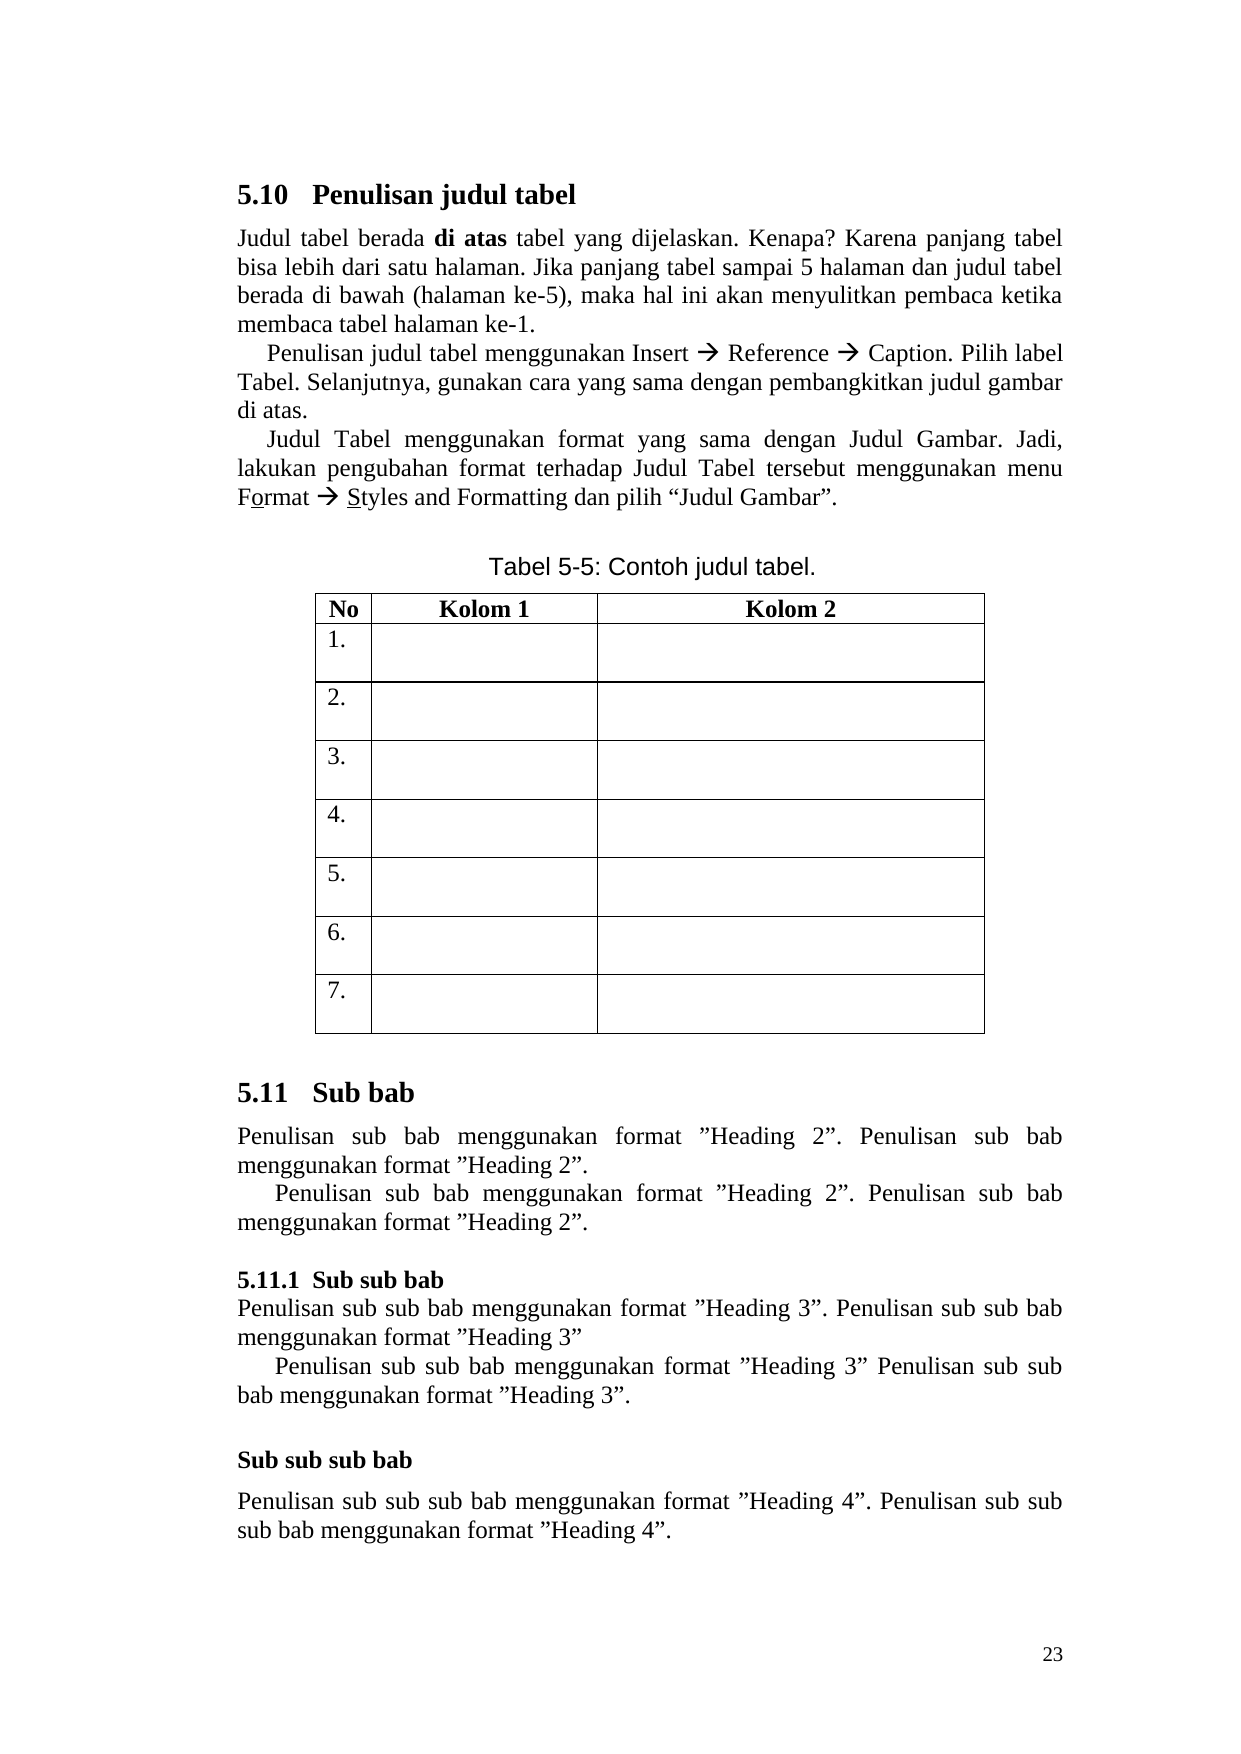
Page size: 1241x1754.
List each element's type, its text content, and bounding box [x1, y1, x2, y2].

table_cell [316, 800, 371, 857]
table_cell [598, 683, 984, 740]
table_cell [316, 917, 371, 974]
text Penulisan sub sub bab menggunakan format ”Heading 3”. Penulisan sub sub bab menggunakan format ”Heading 3” [237, 1293, 1063, 1351]
list Sub sub bab [237, 1265, 1063, 1293]
table_cell [316, 975, 371, 1033]
text Judul tabel berada di atas tabel yang dijelaskan. Kenapa? Karena panjang tabel bisa lebih dari satu halaman. Jika panjang tabel sampai 5 halaman dan judul tabel berada di bawah (halaman ke-5), maka hal ini akan menyulitkan pembaca ketika membaca tabel halaman ke-1. [237, 223, 1063, 338]
table_header Kolom 2 [598, 594, 984, 623]
list Sub sub sub bab [237, 1445, 1063, 1474]
table_cell [316, 683, 371, 740]
text Penulisan sub sub bab menggunakan format ”Heading 3” Penulisan sub sub bab menggunakan format ”Heading 3”. [237, 1351, 1063, 1408]
list Sub bab [237, 1075, 1063, 1108]
table_cell [598, 741, 984, 798]
table_header No [316, 594, 371, 623]
text Penulisan sub sub sub bab menggunakan format ”Heading 4”. Penulisan sub sub sub bab menggunakan format ”Heading 4”. [237, 1486, 1063, 1544]
table_cell [316, 624, 371, 681]
table_cell [372, 975, 597, 1033]
table_cell [598, 917, 984, 974]
table_cell [372, 683, 597, 740]
text Penulisan sub bab menggunakan format ”Heading 2”. Penulisan sub bab menggunakan format ”Heading 2”. [237, 1121, 1063, 1178]
table_cell [598, 624, 984, 681]
text Penulisan judul tabel menggunakan Insert Reference Caption. Pilih label Tabel. Selanjutnya, gunakan cara yang sama dengan pembangkitkan judul gambar di atas. [237, 338, 1063, 424]
table_cell [316, 858, 371, 916]
table_cell [598, 800, 984, 857]
text Judul Tabel menggunakan format yang sama dengan Judul Gambar. Jadi, lakukan pengubahan format terhadap Judul Tabel tersebut menggunakan menu Format Styles and Formatting dan pilih “Judul Gambar”. [237, 424, 1063, 511]
table_cell [372, 858, 597, 916]
table_cell [372, 741, 597, 798]
list Penulisan judul tabel [237, 177, 1063, 211]
table_cell [598, 975, 984, 1033]
table_header Kolom 1 [372, 594, 597, 623]
text Penulisan sub bab menggunakan format ”Heading 2”. Penulisan sub bab menggunakan format ”Heading 2”. [237, 1178, 1063, 1236]
table_cell [372, 800, 597, 857]
table_cell [372, 917, 597, 974]
table_cell [316, 741, 371, 798]
table_cell [372, 624, 597, 681]
table_cell [598, 858, 984, 916]
